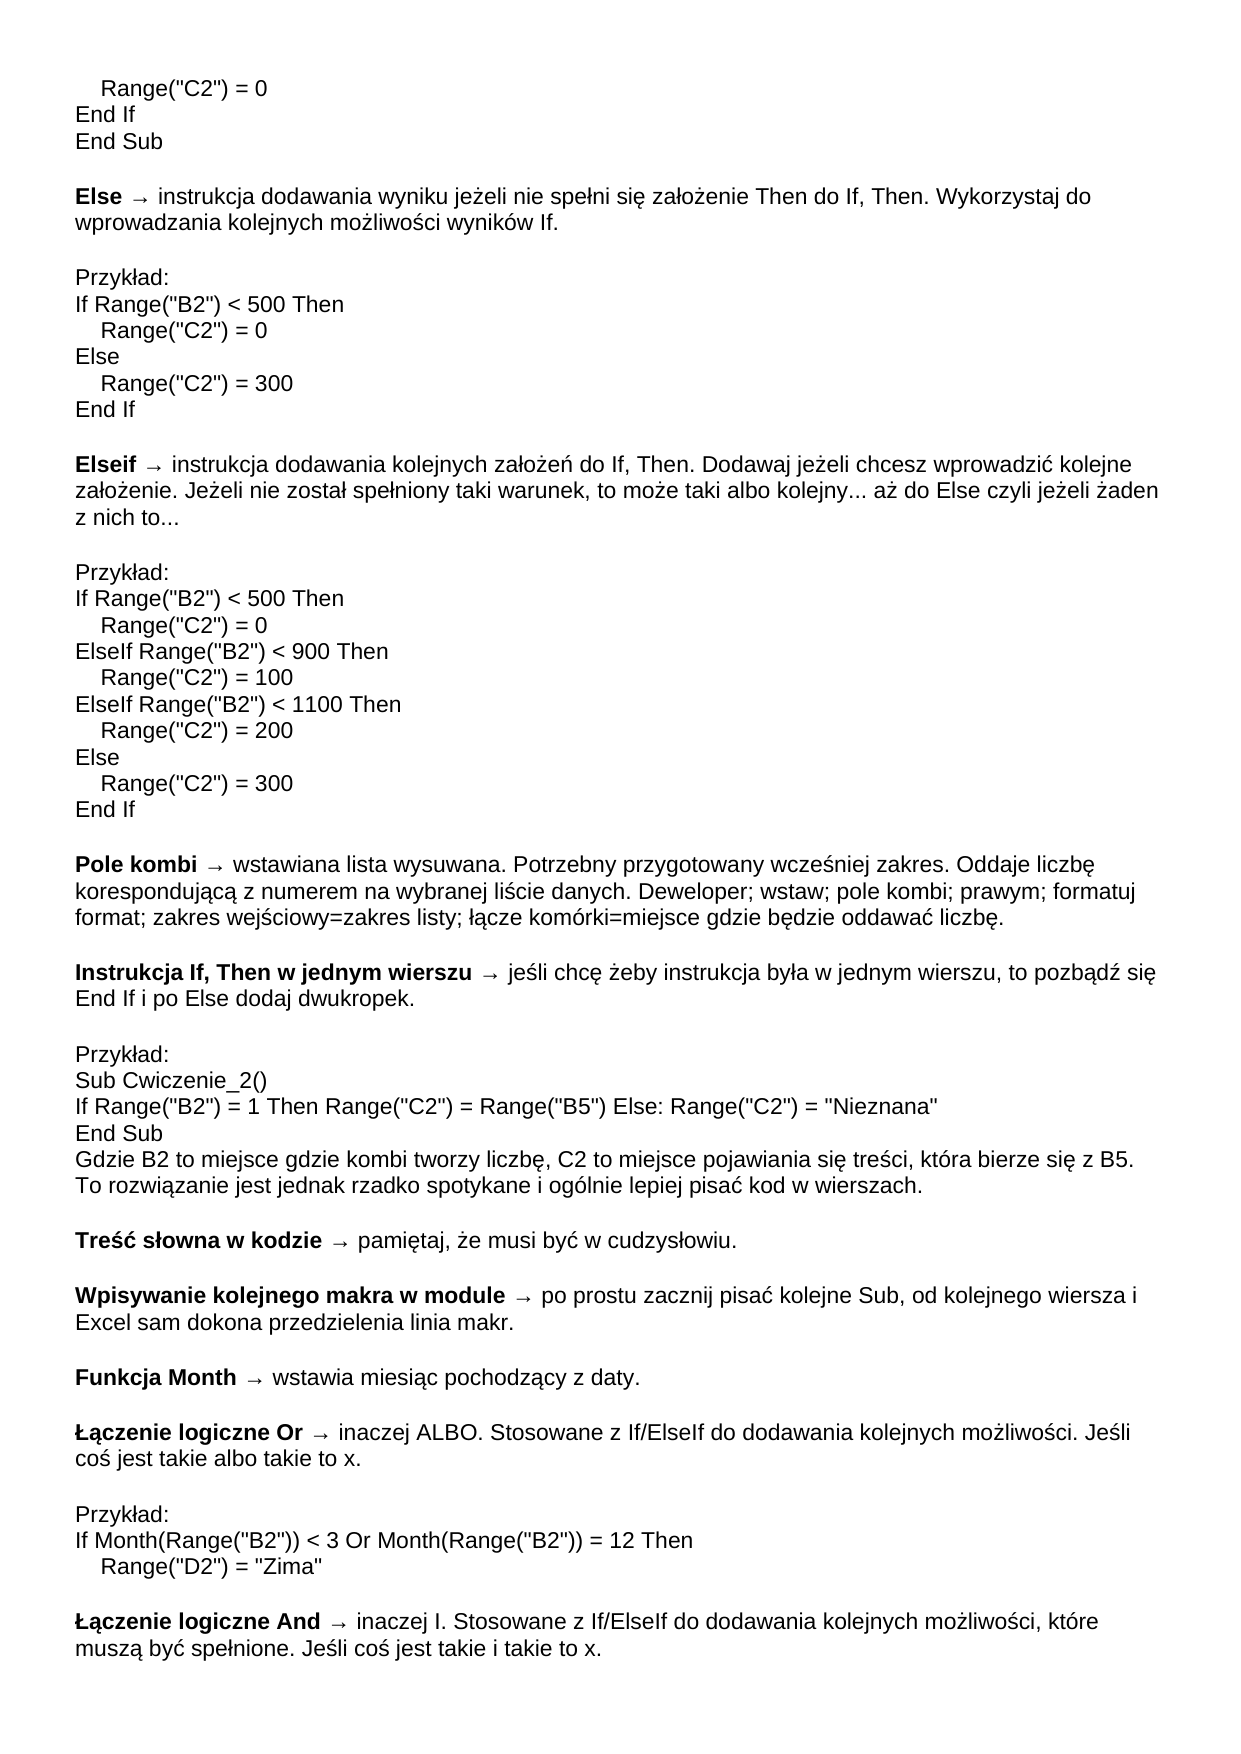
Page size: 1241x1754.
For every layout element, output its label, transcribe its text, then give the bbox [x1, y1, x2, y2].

text Przykład: [75, 264, 1165, 291]
text If Range("B2") = 1 Then Range("C2") = Range("B5") Else: Range("C2") = "Nieznana" [75, 1093, 1165, 1119]
text Przykład: [75, 559, 1165, 585]
text End If [75, 396, 1165, 422]
text If Range("B2") < 500 Then [75, 291, 1165, 317]
text Treść słowna w kodzie → pamiętaj, że musi być w cudzysłowiu. [75, 1227, 1165, 1254]
text Range("C2") = 0 [75, 612, 1165, 638]
text Else [75, 343, 1165, 370]
text ElseIf Range("B2") < 900 Then [75, 638, 1165, 664]
text Range("C2") = 0 [75, 75, 1165, 101]
text If Range("B2") < 500 Then [75, 585, 1165, 612]
text Range("C2") = 0 [75, 317, 1165, 343]
text Wpisywanie kolejnego makra w module → po prostu zacznij pisać kolejne Sub, od kolejnego wiersza i Excel sam dokona przedzielenia linia makr. [75, 1282, 1165, 1335]
text ElseIf Range("B2") < 1100 Then [75, 691, 1165, 717]
text Range("D2") = "Zima" [75, 1553, 1165, 1579]
text If Month(Range("B2")) < 3 Or Month(Range("B2")) = 12 Then [75, 1527, 1165, 1553]
text End If [75, 101, 1165, 128]
text Range("C2") = 100 [75, 664, 1165, 691]
text Przykład: [75, 1041, 1165, 1067]
text Range("C2") = 300 [75, 370, 1165, 396]
text Range("C2") = 300 [75, 770, 1165, 796]
text Sub Cwiczenie_2() [75, 1067, 1165, 1093]
text Pole kombi → wstawiana lista wysuwana. Potrzebny przygotowany wcześniej zakres. Oddaje liczbę korespondującą z numerem na wybranej liście danych. Deweloper; wstaw; pole kombi; prawym; formatuj format; zakres wejściowy=zakres listy; łącze komórki=miejsce gdzie będzie oddawać liczbę. [75, 851, 1165, 930]
text Gdzie B2 to miejsce gdzie kombi tworzy liczbę, C2 to miejsce pojawiania się treści, która bierze się z B5. To rozwiązanie jest jednak rzadko spotykane i ogólnie lepiej pisać kod w wierszach. [75, 1146, 1165, 1199]
text End Sub [75, 1119, 1165, 1146]
text Else [75, 743, 1165, 770]
text Przykład: [75, 1501, 1165, 1527]
text Else → instrukcja dodawania wyniku jeżeli nie spełni się założenie Then do If, Then. Wykorzystaj do wprowadzania kolejnych możliwości wyników If. [75, 183, 1165, 236]
text Elseif → instrukcja dodawania kolejnych założeń do If, Then. Dodawaj jeżeli chcesz wprowadzić kolejne założenie. Jeżeli nie został spełniony taki warunek, to może taki albo kolejny... aż do Else czyli jeżeli żaden z nich to... [75, 451, 1165, 530]
text Łączenie logiczne Or → inaczej ALBO. Stosowane z If/ElseIf do dodawania kolejnych możliwości. Jeśli coś jest takie albo takie to x. [75, 1419, 1165, 1472]
text Łączenie logiczne And → inaczej I. Stosowane z If/ElseIf do dodawania kolejnych możliwości, które muszą być spełnione. Jeśli coś jest takie i takie to x. [75, 1608, 1165, 1661]
text Instrukcja If, Then w jednym wierszu → jeśli chcę żeby instrukcja była w jednym wierszu, to pozbądź się End If i po Else dodaj dwukropek. [75, 959, 1165, 1012]
text End If [75, 796, 1165, 822]
text Range("C2") = 200 [75, 717, 1165, 743]
text End Sub [75, 128, 1165, 154]
text Funkcja Month → wstawia miesiąc pochodzący z daty. [75, 1364, 1165, 1390]
